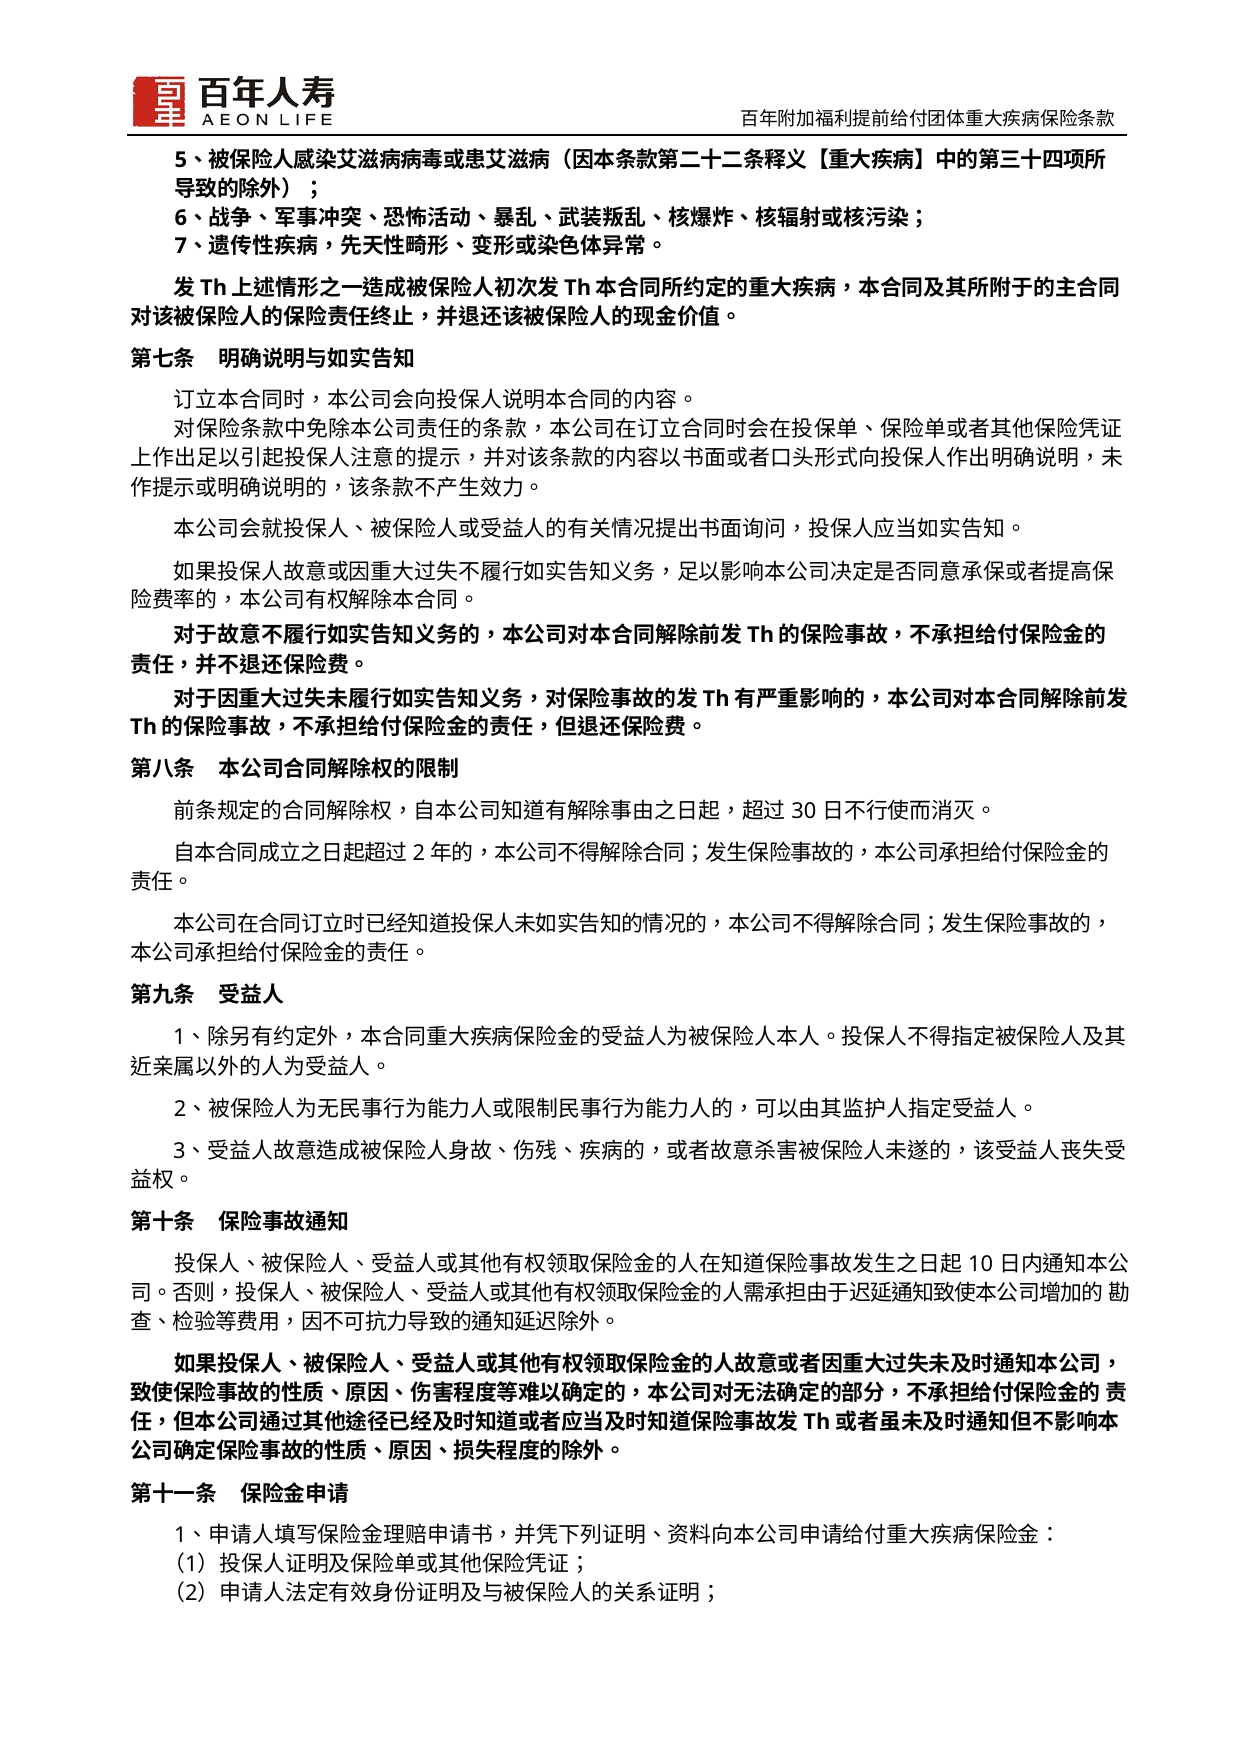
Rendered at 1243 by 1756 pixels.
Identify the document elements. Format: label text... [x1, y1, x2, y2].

subtitle 如果投保人、被保险人、受益人或其他有权领取保险金的人故意或者因重大过失未及时通知本公司， 致使保险事故的性质、原因、伤害程度等难以确定的，本公司对无法确定的部分，不承担给付保险金的 责任，但本公司通过其他途径已经及时知道或者应当及时知道保险事故发Th或者虽未及时通知但不影响本公司确定保险事故的性质、原因、损失程度的除外。 [130, 1348, 1141, 1465]
text 如果投保人故意或因重大过失不履行如实告知义务，足以影响本公司决定是否同意承保或者提高保险费率的，本公司有权解除本合同。 [130, 556, 1116, 614]
text 2、被保险人为无民事行为能力人或限制民事行为能力人的，可以由其监护人指定受益人。 [174, 1093, 1153, 1122]
text 5、被保险人感染艾滋病病毒或患艾滋病（因本条款第二十二条释义【重大疾病】中的第三十四项所导致的除外）； [174, 144, 1125, 203]
text 第七条 明确说明与如实告知 [130, 343, 1153, 373]
text 7、遗传性疾病，先天性畸形、变形或染色体异常。 [174, 231, 1153, 259]
picture [130, 75, 337, 127]
text （2）申请人法定有效身份证明及与被保险人的关系证明； [163, 1577, 1153, 1606]
text 第十一条 保险金申请 [130, 1478, 1153, 1507]
text 前条规定的合同解除权，自本公司知道有解除事由之日起，超过 30 日不行使而消灭。 [173, 795, 1153, 824]
text 本公司会就投保人、被保险人或受益人的有关情况提出书面询问，投保人应当如实告知。 [174, 513, 1153, 543]
text Th的保险事故，不承担给付保险金的责任，但退还保险费。 [130, 712, 1153, 741]
text 1、除另有约定外，本合同重大疾病保险金的受益人为被保险人本人。投保人不得指定被保险人及其近亲属以外的人为受益人。 [130, 1021, 1130, 1081]
subtitle 第十条 保险事故通知 [130, 1206, 1153, 1236]
subtitle 对于故意不履行如实告知义务的，本公司对本合同解除前发Th的保险事故，不承担给付保险金的责任，并不退还保险费。 [130, 619, 1119, 679]
text 第八条 本公司合同解除权的限制 [130, 753, 1153, 782]
text 投保人、被保险人、受益人或其他有权领取保险金的人在知道保险事故发生之日起 10 日内通知本公司。否则，投保人、被保险人、受益人或其他有权领取保险金的人需承担由于迟延通知致使本公司增加的勘查、检验等费用，因不可抗力导致的通知延迟除外。 [130, 1248, 1130, 1336]
text 发Th上述情形之一造成被保险人初次发Th本合同所约定的重大疾病，本合同及其所附于的主合同对该被保险人的保险责任终止，并退还该被保险人的现金价值。 [130, 272, 1130, 331]
text 对于因重大过失未履行如实告知义务，对保险事故的发Th有严重影响的，本公司对本合同解除前发 [173, 683, 1153, 712]
text 自本合同成立之日起超过 2 年的，本公司不得解除合同；发生保险事故的，本公司承担给付保险金的责任。 [130, 837, 1115, 896]
text 3、受益人故意造成被保险人身故、伤残、疾病的，或者故意杀害被保险人未遂的，该受益人丧失受益权。 [130, 1135, 1130, 1193]
text （1）投保人证明及保险单或其他保险凭证； [163, 1549, 1153, 1577]
text 对保险条款中免除本公司责任的条款，本公司在订立合同时会在投保单、保险单或者其他保险凭证上作出足以引起投保人注意的提示，并对该条款的内容以书面或者口头形式向投保人作出明确说明，未作提示或明确说明的，该条款不产生效力。 [130, 413, 1125, 501]
text 订立本合同时，本公司会向投保人说明本合同的内容。 [174, 385, 1153, 413]
text 本公司在合同订立时已经知道投保人未如实告知的情况的，本公司不得解除合同；发生保险事故的， 本公司承担给付保险金的责任。 [130, 908, 1137, 967]
text 6、战争、军事冲突、恐怖活动、暴乱、武装叛乱、核爆炸、核辐射或核污染； [174, 203, 1153, 231]
text 1、申请人填写保险金理赔申请书，并凭下列证明、资料向本公司申请给付重大疾病保险金： [174, 1519, 1153, 1549]
subtitle 第九条 受益人 [130, 979, 1153, 1009]
